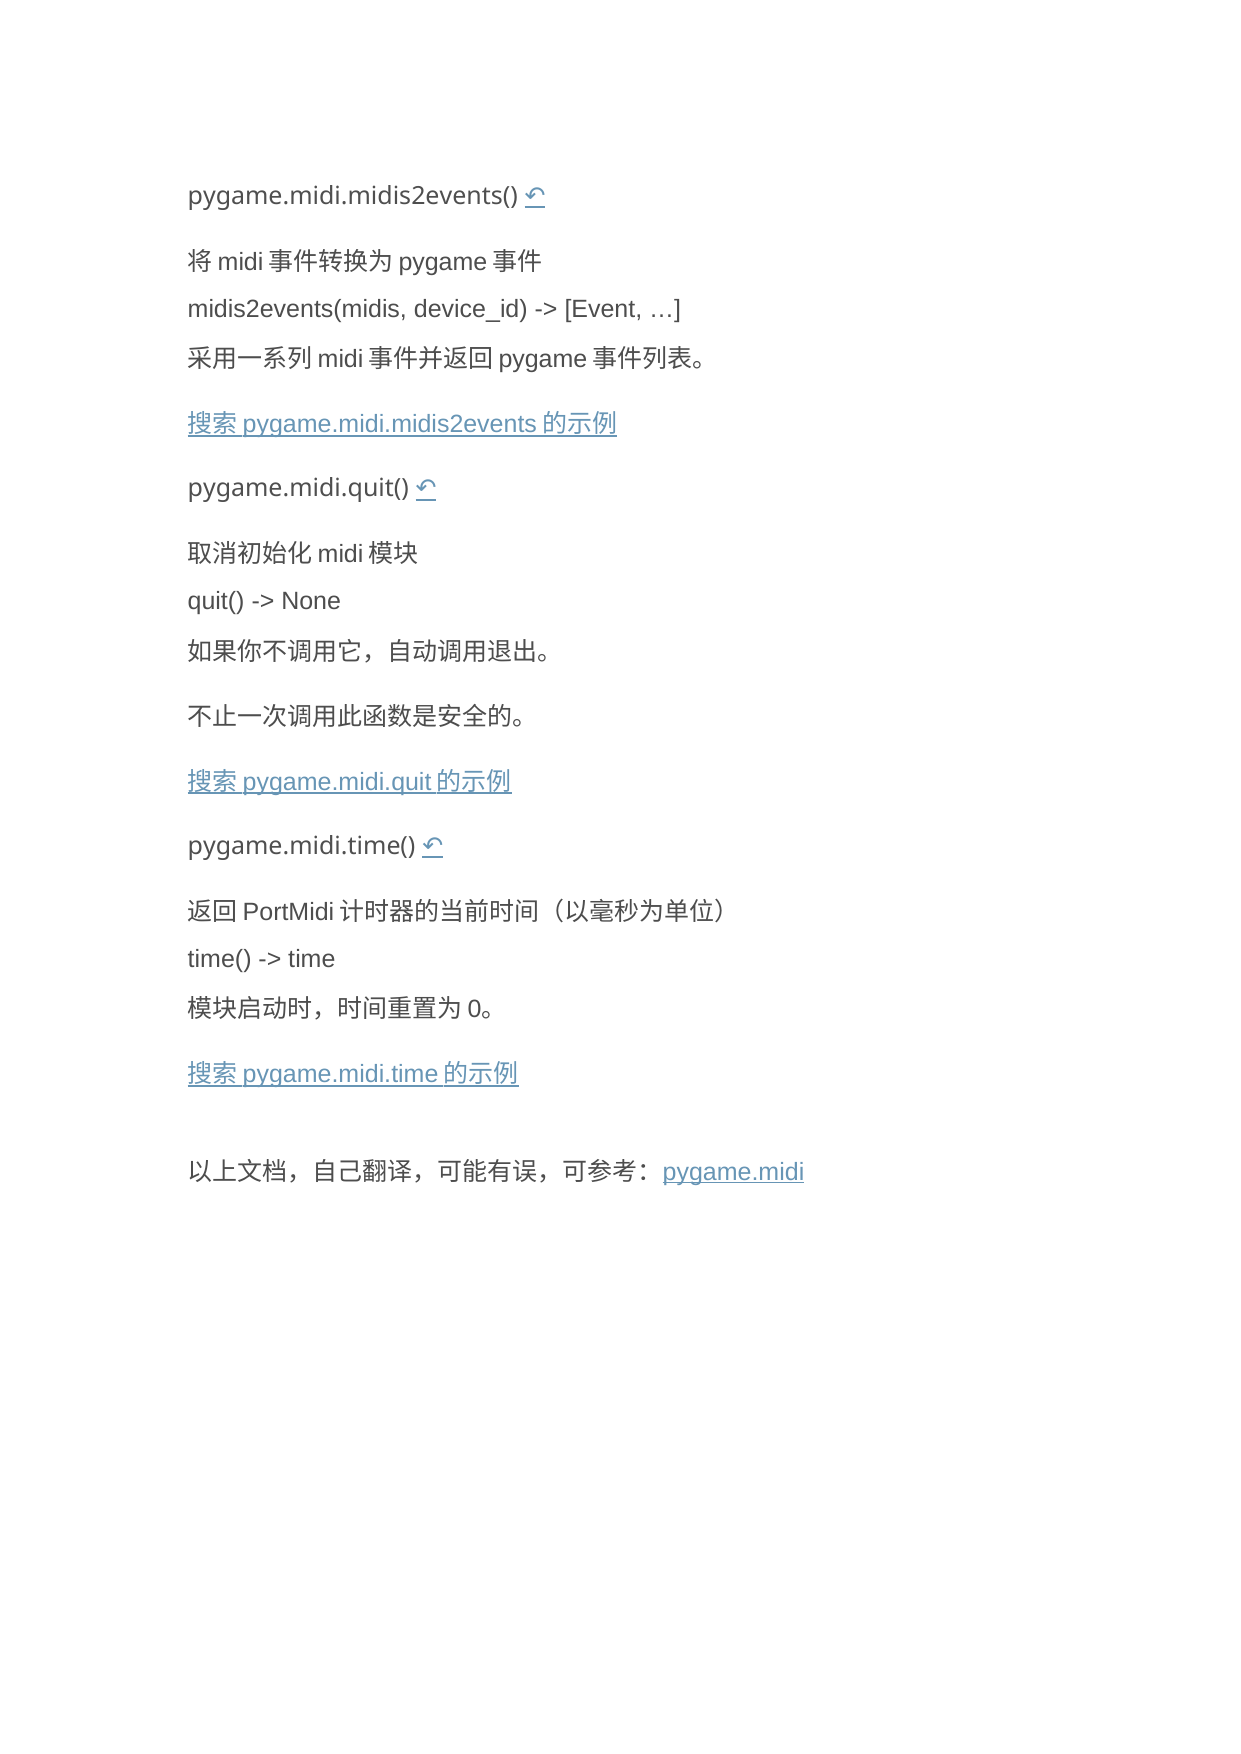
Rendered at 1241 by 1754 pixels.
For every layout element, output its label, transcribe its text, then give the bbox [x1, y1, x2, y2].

text 将midi事件转换为pygame事件 midis2events(midis, device_id) -> [Event, …] 采用一系列midi事件并返回pygame事件列表。 搜索pygame.midi.midis2events的示例 [187, 227, 1053, 454]
text pygame.midi.time() ↶ [187, 812, 1053, 877]
text 以上文档，自己翻译，可能有误，可参考：pygame.midi [187, 1137, 1053, 1202]
text 返回PortMidi计时器的当前时间（以毫秒为单位） time() -> time 模块启动时，时间重置为0。 搜索pygame.midi.time的示例 [187, 877, 1053, 1137]
text 取消初始化midi模块 quit() -> None 如果你不调用它，自动调用退出。 不止一次调用此函数是安全的。 搜索pygame.midi.quit的示例 [187, 519, 1053, 812]
text pygame.midi.quit() ↶ [187, 454, 1053, 519]
text pygame.midi.midis2events() ↶ [187, 162, 1053, 227]
